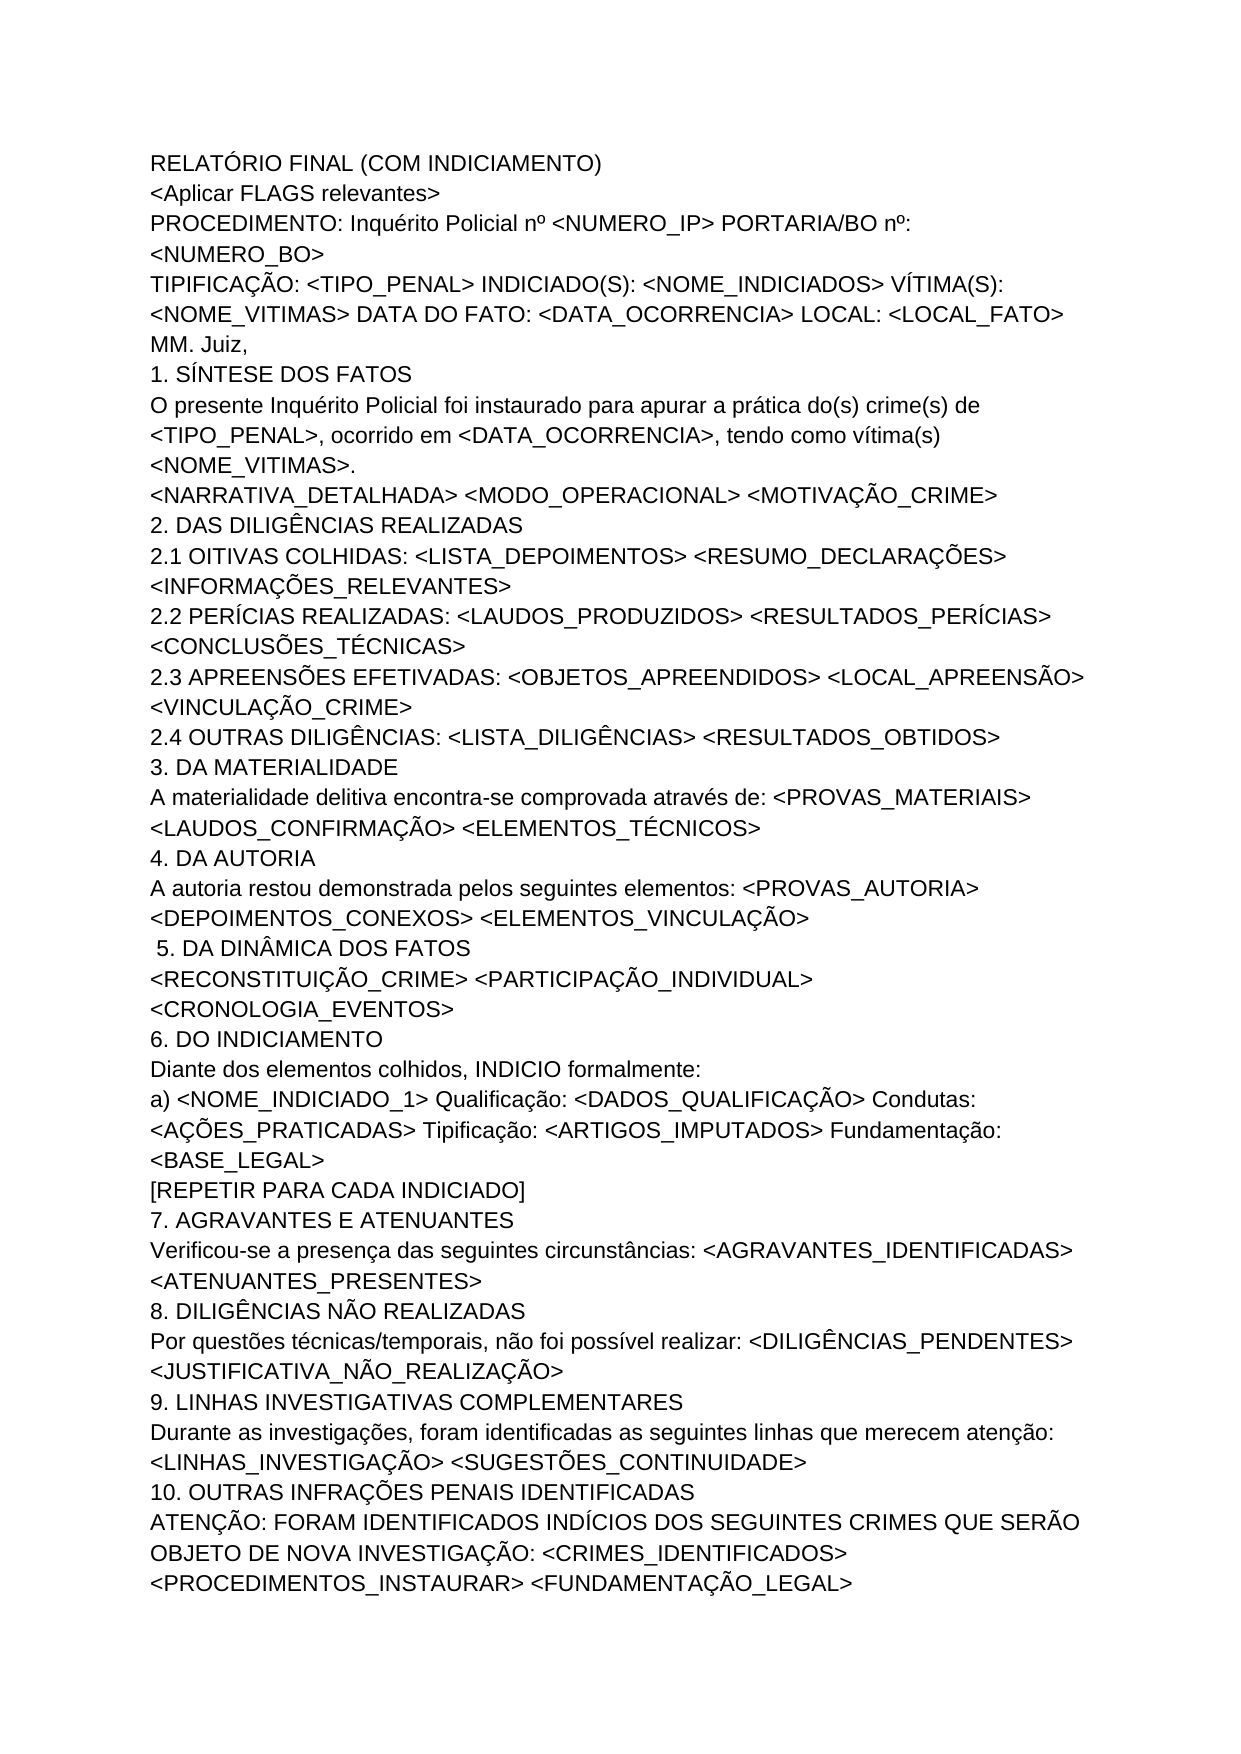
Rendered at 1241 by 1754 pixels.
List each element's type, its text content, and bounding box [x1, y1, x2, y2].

text 2.2 PERÍCIAS REALIZADAS: <LAUDOS_PRODUZIDOS> <RESULTADOS_PERÍCIAS> [150, 603, 1090, 629]
text 2. DAS DILIGÊNCIAS REALIZADAS [150, 512, 1090, 539]
text 6. DO INDICIAMENTO [150, 1026, 1090, 1052]
text RELATÓRIO FINAL (COM INDICIAMENTO) [150, 150, 1090, 176]
text <VINCULAÇÃO_CRIME> [150, 694, 1090, 720]
text <JUSTIFICATIVA_NÃO_REALIZAÇÃO> [150, 1358, 1090, 1385]
text <CONCLUSÕES_TÉCNICAS> [150, 633, 1090, 660]
text <NARRATIVA_DETALHADA> <MODO_OPERACIONAL> <MOTIVAÇÃO_CRIME> [150, 482, 1090, 509]
text OBJETO DE NOVA INVESTIGAÇÃO: <CRIMES_IDENTIFICADOS> [150, 1539, 1090, 1566]
text <LAUDOS_CONFIRMAÇÃO> <ELEMENTOS_TÉCNICOS> [150, 814, 1090, 841]
text A materialidade delitiva encontra-se comprovada através de: <PROVAS_MATERIAIS> [150, 784, 1090, 811]
text <DEPOIMENTOS_CONEXOS> <ELEMENTOS_VINCULAÇÃO> [150, 905, 1090, 932]
text <RECONSTITUIÇÃO_CRIME> <PARTICIPAÇÃO_INDIVIDUAL> [150, 966, 1090, 992]
text 2.3 APREENSÕES EFETIVADAS: <OBJETOS_APREENDIDOS> <LOCAL_APREENSÃO> [150, 663, 1090, 690]
text <CRONOLOGIA_EVENTOS> [150, 996, 1090, 1022]
text <INFORMAÇÕES_RELEVANTES> [150, 573, 1090, 599]
text <NOME_VITIMAS> DATA DO FATO: <DATA_OCORRENCIA> LOCAL: <LOCAL_FATO> [150, 301, 1090, 327]
text Verificou-se a presença das seguintes circunstâncias: <AGRAVANTES_IDENTIFICADAS> [150, 1237, 1090, 1264]
text 4. DA AUTORIA [150, 845, 1090, 871]
text <NOME_VITIMAS>. [150, 452, 1090, 478]
text MM. Juiz, [150, 331, 1090, 358]
text <TIPO_PENAL>, ocorrido em <DATA_OCORRENCIA>, tendo como vítima(s) [150, 422, 1090, 448]
text a) <NOME_INDICIADO_1> Qualificação: <DADOS_QUALIFICAÇÃO> Condutas: [150, 1086, 1090, 1113]
text <ATENUANTES_PRESENTES> [150, 1268, 1090, 1294]
text 2.4 OUTRAS DILIGÊNCIAS: <LISTA_DILIGÊNCIAS> <RESULTADOS_OBTIDOS> [150, 724, 1090, 750]
text [REPETIR PARA CADA INDICIADO] [150, 1177, 1090, 1203]
text 9. LINHAS INVESTIGATIVAS COMPLEMENTARES [150, 1388, 1090, 1415]
text <Aplicar FLAGS relevantes> [150, 180, 1090, 207]
text Diante dos elementos colhidos, INDICIO formalmente: [150, 1056, 1090, 1083]
text 1. SÍNTESE DOS FATOS [150, 361, 1090, 388]
text ATENÇÃO: FORAM IDENTIFICADOS INDÍCIOS DOS SEGUINTES CRIMES QUE SERÃO [150, 1509, 1090, 1536]
text Por questões técnicas/temporais, não foi possível realizar: <DILIGÊNCIAS_PENDENTES> [150, 1328, 1090, 1354]
text TIPIFICAÇÃO: <TIPO_PENAL> INDICIADO(S): <NOME_INDICIADOS> VÍTIMA(S): [150, 271, 1090, 297]
text PROCEDIMENTO: Inquérito Policial nº <NUMERO_IP> PORTARIA/BO nº: <NUMERO_BO> [150, 210, 1090, 267]
text 7. AGRAVANTES E ATENUANTES [150, 1207, 1090, 1234]
text <BASE_LEGAL> [150, 1147, 1090, 1173]
text 2.1 OITIVAS COLHIDAS: <LISTA_DEPOIMENTOS> <RESUMO_DECLARAÇÕES> [150, 543, 1090, 569]
text 8. DILIGÊNCIAS NÃO REALIZADAS [150, 1298, 1090, 1324]
text Durante as investigações, foram identificadas as seguintes linhas que merecem atenção: [150, 1419, 1090, 1445]
text <AÇÕES_PRATICADAS> Tipificação: <ARTIGOS_IMPUTADOS> Fundamentação: [150, 1117, 1090, 1143]
text O presente Inquérito Policial foi instaurado para apurar a prática do(s) crime(s) de [150, 392, 1090, 418]
text <PROCEDIMENTOS_INSTAURAR> <FUNDAMENTAÇÃO_LEGAL> [150, 1570, 1090, 1596]
text 10. OUTRAS INFRAÇÕES PENAIS IDENTIFICADAS [150, 1479, 1090, 1506]
text A autoria restou demonstrada pelos seguintes elementos: <PROVAS_AUTORIA> [150, 875, 1090, 901]
text 3. DA MATERIALIDADE [150, 754, 1090, 781]
text 5. DA DINÂMICA DOS FATOS [150, 935, 1090, 962]
text <LINHAS_INVESTIGAÇÃO> <SUGESTÕES_CONTINUIDADE> [150, 1449, 1090, 1475]
